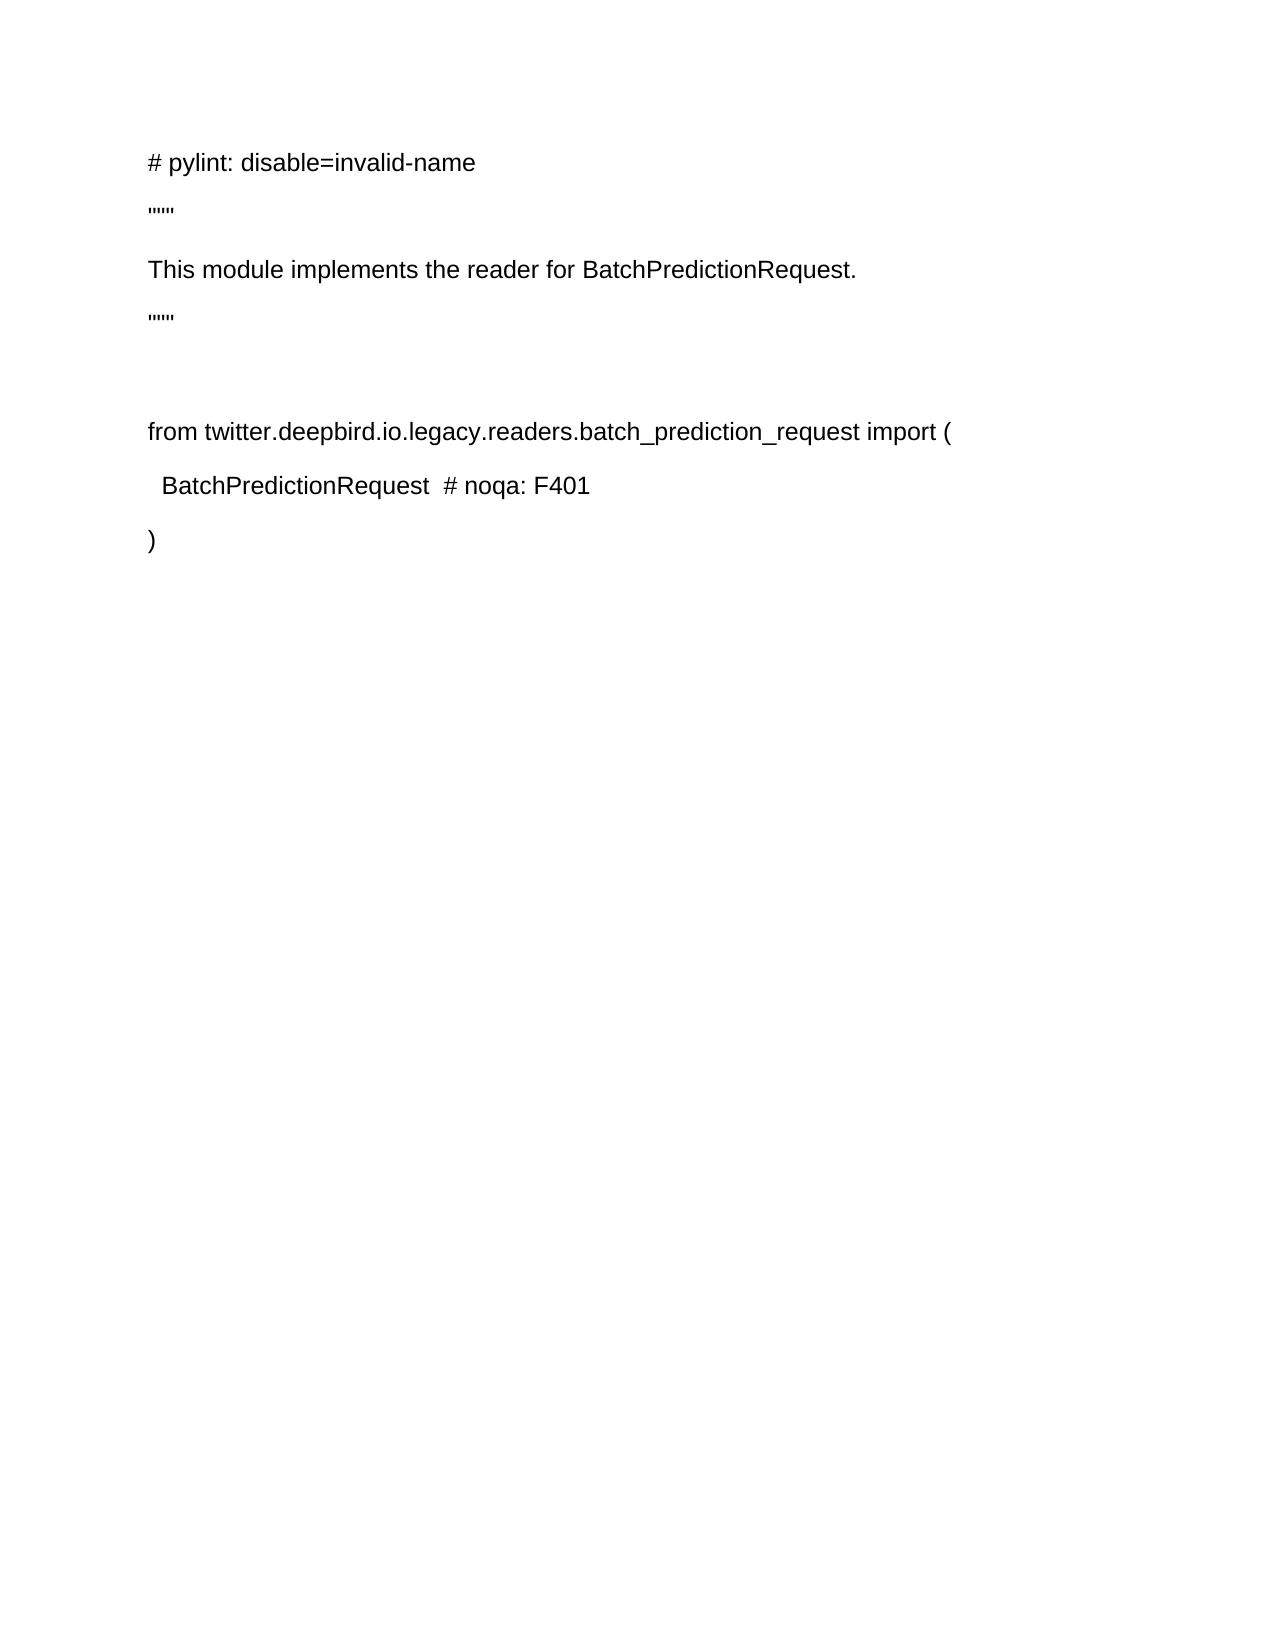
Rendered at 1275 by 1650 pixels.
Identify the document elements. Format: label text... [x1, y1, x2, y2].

text ) [148, 524, 1127, 553]
text # pylint: disable=invalid-name [148, 148, 1127, 176]
text """ [148, 309, 1127, 338]
text This module implements the reader for BatchPredictionRequest. [148, 255, 1127, 284]
text """ [148, 201, 1127, 230]
text from twitter.deepbird.io.legacy.readers.batch_prediction_request import ( [148, 417, 1127, 446]
text BatchPredictionRequest # noqa: F401 [148, 471, 1127, 499]
